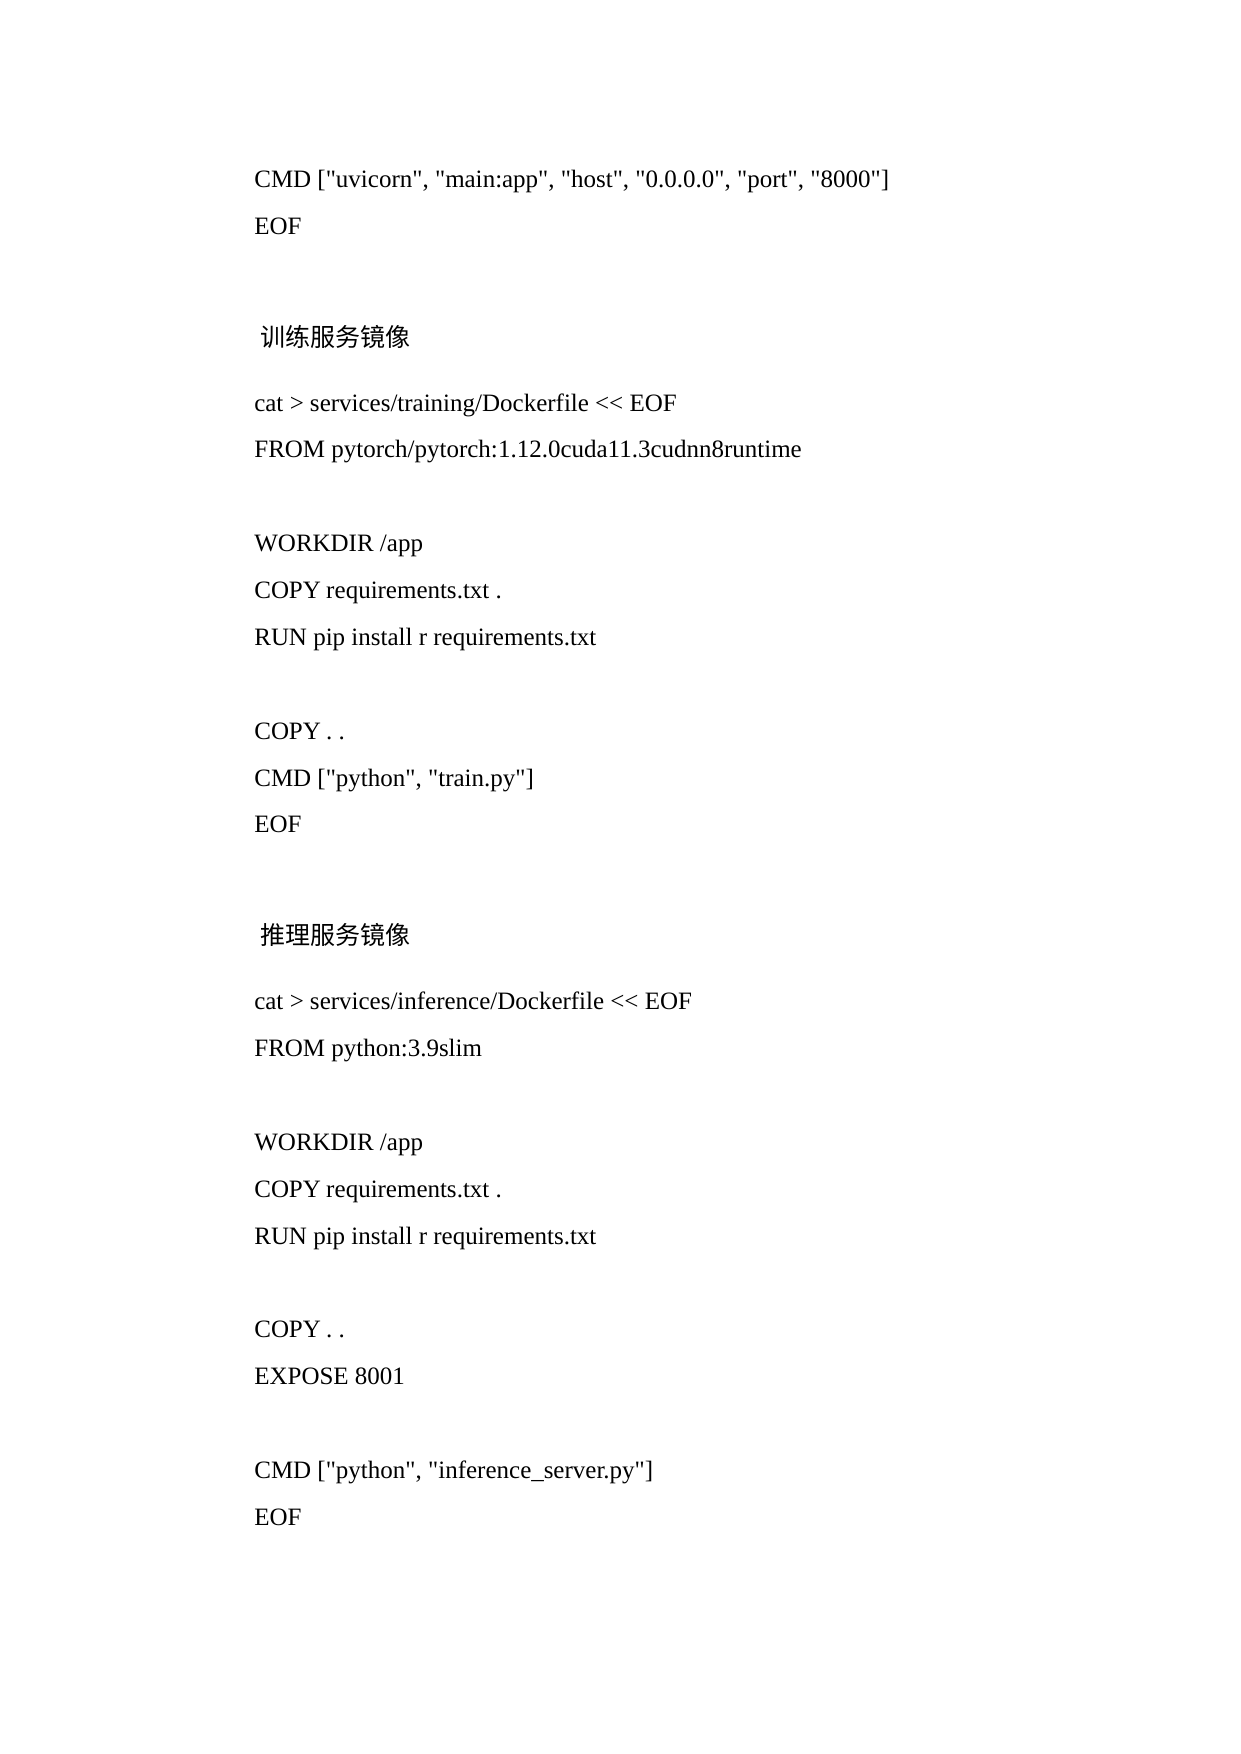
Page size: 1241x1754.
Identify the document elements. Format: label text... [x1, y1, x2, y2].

text COPY requirements.txt . [187, 1172, 1053, 1204]
text cat > services/training/Dockerfile << EOF [187, 386, 1053, 418]
text WORKDIR /app [187, 526, 1053, 559]
text COPY requirements.txt . [187, 573, 1053, 606]
text FROM pytorch/pytorch:1.12.0cuda11.3cudnn8runtime [187, 433, 1053, 465]
text 训练服务镜像 [187, 303, 1053, 368]
text FROM python:3.9slim [187, 1031, 1053, 1064]
text RUN pip install r requirements.txt [187, 1219, 1053, 1251]
text RUN pip install r requirements.txt [187, 620, 1053, 653]
text WORKDIR /app [187, 1125, 1053, 1158]
text cat > services/inference/Dockerfile << EOF [187, 984, 1053, 1017]
text CMD ["uvicorn", "main:app", "host", "0.0.0.0", "port", "8000"] [187, 162, 1053, 194]
text COPY . . [187, 714, 1053, 746]
text CMD ["python", "inference_server.py"] [187, 1453, 1053, 1486]
text CMD ["python", "train.py"] [187, 761, 1053, 793]
text EOF [187, 1500, 1053, 1533]
text 推理服务镜像 [187, 901, 1053, 966]
text COPY . . [187, 1313, 1053, 1345]
text EXPOSE 8001 [187, 1359, 1053, 1392]
text EOF [187, 209, 1053, 241]
text EOF [187, 808, 1053, 840]
